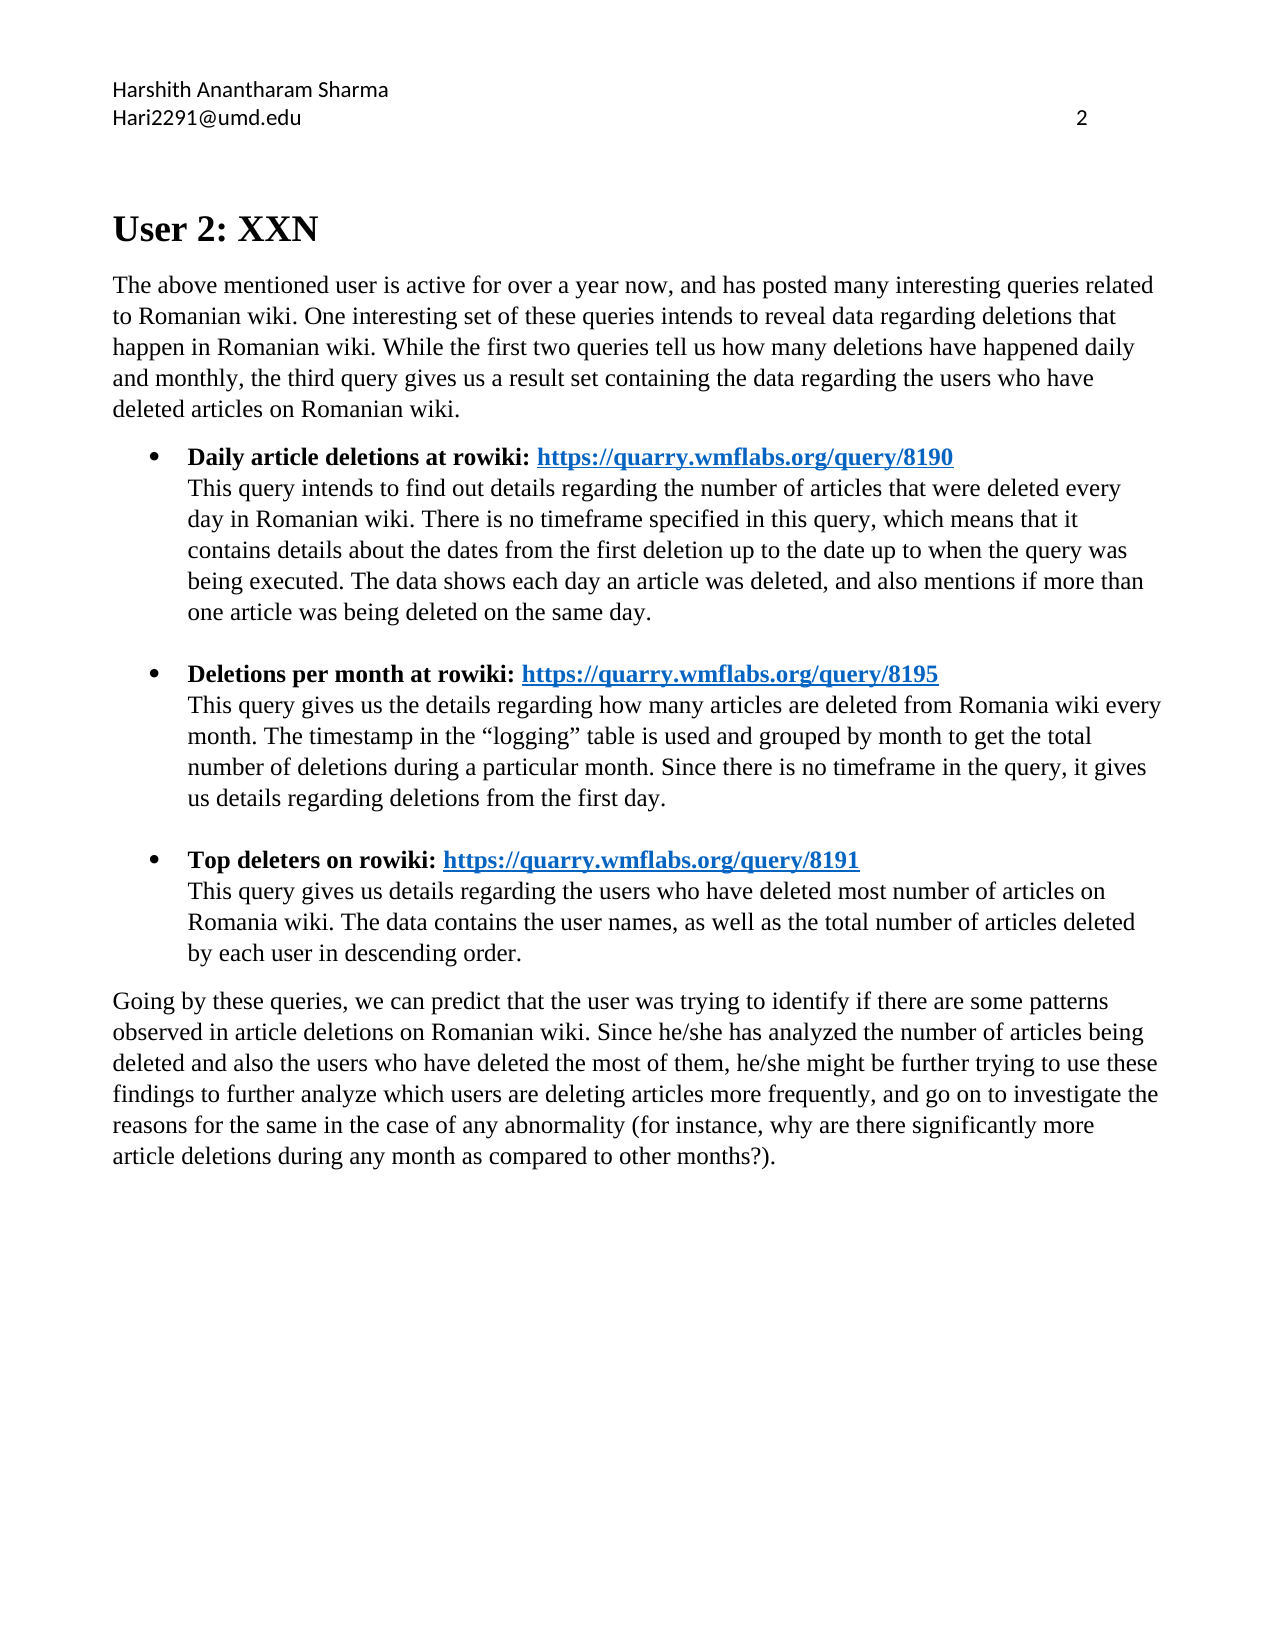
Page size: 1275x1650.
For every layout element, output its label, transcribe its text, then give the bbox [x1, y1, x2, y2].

text User 2: XXN [112, 207, 1162, 250]
list Daily article deletions at rowiki: https://quarry.wmflabs.org/query/8190 [150, 442, 1162, 471]
list This query intends to find out details regarding the number of articles that were deleted every day in Romanian wiki. There is no timeframe specified in this query, which means that it contains details about the dates from the first deletion up to the date up to when the query was being executed. The data shows each day an article was deleted, and also mentions if more than one article was being deleted on the same day. [187, 473, 1162, 626]
list This query gives us details regarding the users who have deleted most number of articles on Romania wiki. The data contains the user names, as well as the total number of articles deleted by each user in descending order. [187, 876, 1162, 967]
text The above mentioned user is active for over a year now, and has posted many interesting queries related to Romanian wiki. One interesting set of these queries intends to reveal data regarding deletions that happen in Romanian wiki. While the first two queries tell us how many deletions have happened daily and monthly, the third query gives us a result set containing the data regarding the users who have deleted articles on Romanian wiki. [112, 270, 1162, 423]
text Going by these queries, we can predict that the user was trying to identify if there are some patterns observed in article deletions on Romanian wiki. Since he/she has analyzed the number of articles being deleted and also the users who have deleted the most of them, he/she might be further trying to use these findings to further analyze which users are deleting articles more frequently, and go on to investigate the reasons for the same in the case of any abnormality (for instance, why are there significantly more article deletions during any month as compared to other months?). [112, 986, 1162, 1170]
list Top deleters on rowiki: https://quarry.wmflabs.org/query/8191 [150, 845, 1162, 874]
list This query gives us the details regarding how many articles are deleted from Romania wiki every month. The timestamp in the “logging” table is used and grouped by month to get the total number of deletions during a particular month. Since there is no timeframe in the query, it gives us details regarding deletions from the first day. [187, 690, 1162, 812]
list Deletions per month at rowiki: https://quarry.wmflabs.org/query/8195 [150, 659, 1162, 688]
